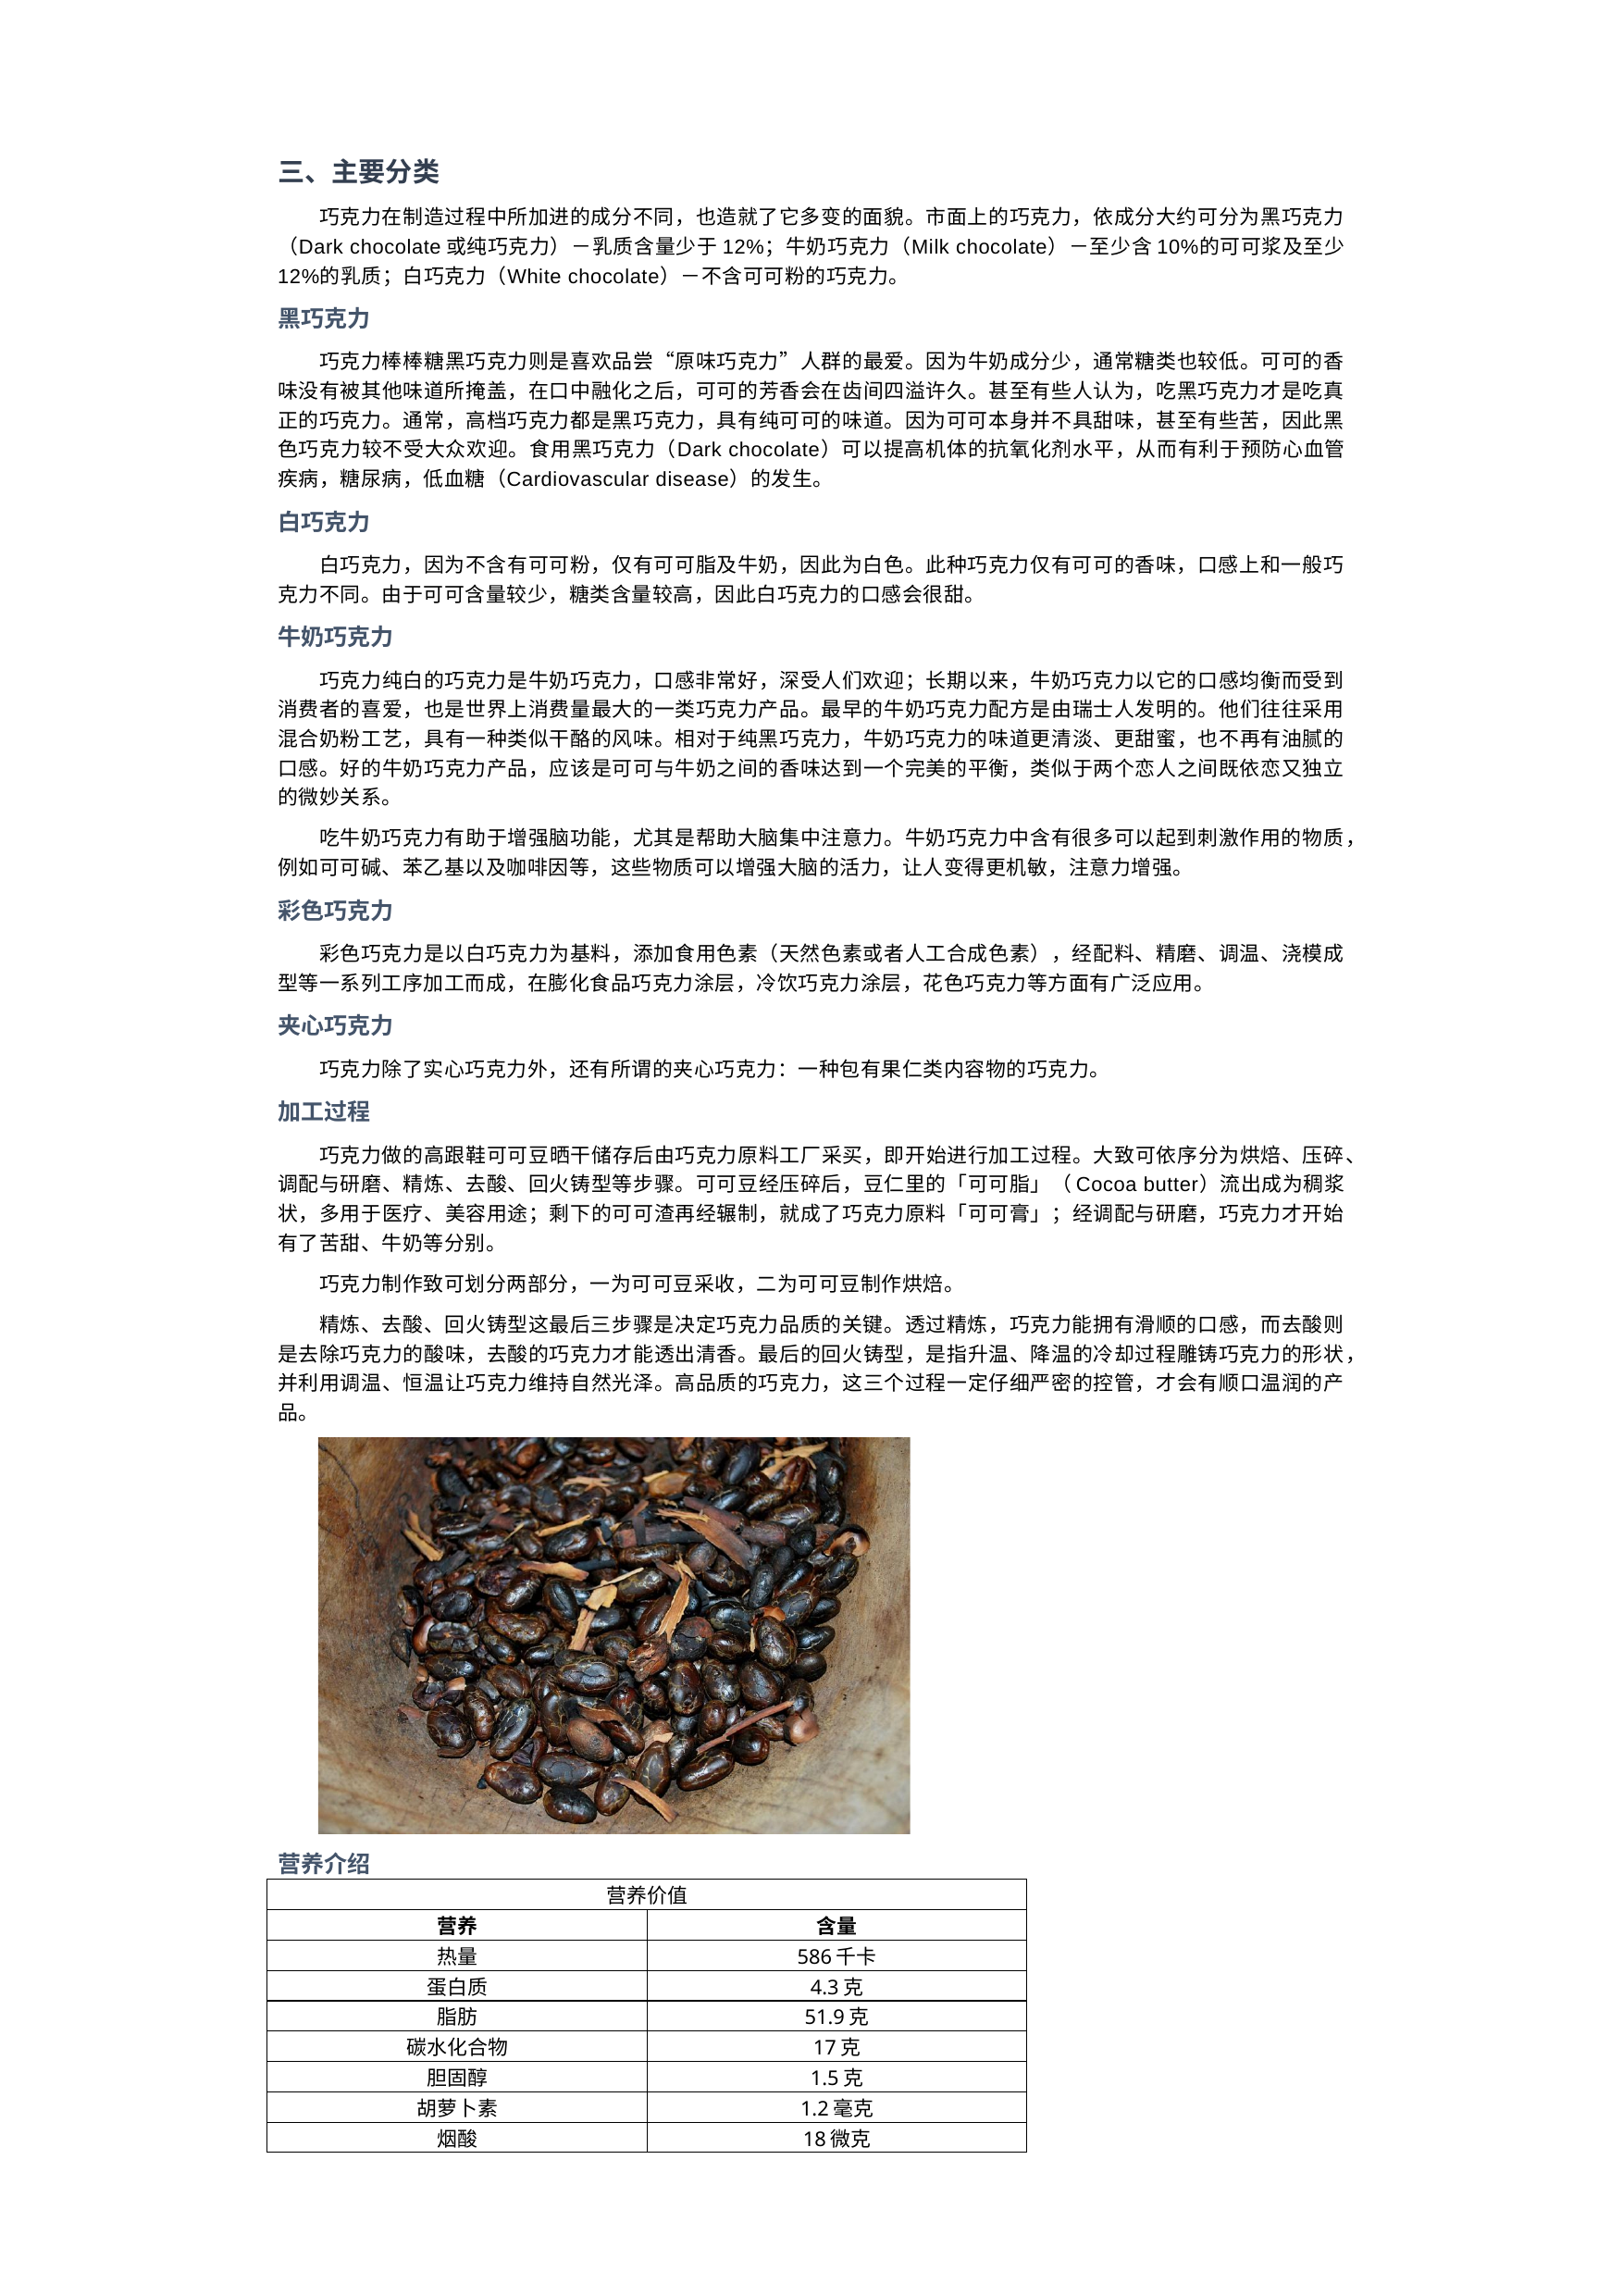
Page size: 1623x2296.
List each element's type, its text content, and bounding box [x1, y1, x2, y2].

text 吃牛奶巧克力有助于增强脑功能，尤其是帮助大脑集中注意力。牛奶巧克力中含有很多可以起到刺激作用的物质，例如可可碱、苯乙基以及咖啡因等，这些物质可以增强大脑的活力，让人变得更机敏，注意力增强。 [278, 822, 1345, 881]
table_cell 含量 [648, 1910, 1026, 1940]
table_cell 51.9克 [648, 2002, 1026, 2030]
table_cell 586千卡 [648, 1941, 1026, 1969]
table_cell 17克 [648, 2031, 1026, 2061]
text 巧克力在制造过程中所加进的成分不同，也造就了它多变的面貌。市面上的巧克力，依成分大约可分为黑巧克力（Dark chocolate或纯巧克力）－乳质含量少于12%；牛奶巧克力（Milk chocolate）－至少含10%的可可浆及至少12%的乳质；白巧克力（White chocolate）－不含可可粉的巧克力。 [278, 201, 1345, 289]
table_cell 1.5克 [648, 2062, 1026, 2091]
table_cell 热量 [267, 1941, 647, 1969]
table_cell 1.2毫克 [648, 2092, 1026, 2122]
table_cell 脂肪 [267, 2002, 647, 2030]
picture [317, 1437, 911, 1834]
table_cell 碳水化合物 [267, 2031, 647, 2061]
text 白巧克力，因为不含有可可粉，仅有可可脂及牛奶，因此为白色。此种巧克力仅有可可的香味，口感上和一般巧克力不同。由于可可含量较少，糖类含量较高，因此白巧克力的口感会很甜。 [278, 549, 1345, 607]
text 巧克力棒棒糖黑巧克力则是喜欢品尝“原味巧克力”人群的最爱。因为牛奶成分少，通常糖类也较低。可可的香味没有被其他味道所掩盖，在口中融化之后，可可的芳香会在齿间四溢许久。甚至有些人认为，吃黑巧克力才是吃真正的巧克力。通常，高档巧克力都是黑巧克力，具有纯可可的味道。因为可可本身并不具甜味，甚至有些苦，因此黑色巧克力较不受大众欢迎。食用黑巧克力（Dark chocolate）可以提高机体的抗氧化剂水平，从而有利于预防心血管疾病，糖尿病，低血糖（Cardiovascular disease）的发生。 [278, 345, 1345, 492]
table_cell 胆固醇 [267, 2062, 647, 2091]
table_cell 4.3克 [648, 1971, 1026, 2000]
subtitle 牛奶巧克力 [278, 619, 1345, 652]
text 巧克力除了实心巧克力外，还有所谓的夹心巧克力：一种包有果仁类内容物的巧克力。 [278, 1053, 1345, 1082]
text 巧克力制作致可划分两部分，一为可可豆采收，二为可可豆制作烘焙。 [278, 1268, 1345, 1297]
subtitle 夹心巧克力 [278, 1008, 1345, 1041]
subtitle 彩色巧克力 [278, 892, 1345, 926]
table_cell 营养 [267, 1910, 647, 1940]
text 巧克力做的高跟鞋可可豆晒干储存后由巧克力原料工厂采买，即开始进行加工过程。大致可依序分为烘焙、压碎、调配与研磨、精炼、去酸、回火铸型等步骤。可可豆经压碎后，豆仁里的「可可脂」（Cocoa butter）流出成为稠浆状，多用于医疗、美容用途；剩下的可可渣再经辗制，就成了巧克力原料「可可膏」；经调配与研磨，巧克力才开始有了苦甜、牛奶等分别。 [278, 1139, 1345, 1256]
text 精炼、去酸、回火铸型这最后三步骤是决定巧克力品质的关键。透过精炼，巧克力能拥有滑顺的口感，而去酸则是去除巧克力的酸味，去酸的巧克力才能透出清香。最后的回火铸型，是指升温、降温的冷却过程雕铸巧克力的形状，并利用调温、恒温让巧克力维持自然光泽。高品质的巧克力，这三个过程一定仔细严密的控管，才会有顺口温润的产品。 [278, 1309, 1345, 1426]
table_cell 胡萝卜素 [267, 2092, 647, 2122]
subtitle 黑巧克力 [278, 301, 1345, 334]
table_cell 18微克 [648, 2123, 1026, 2152]
table_cell 蛋白质 [267, 1971, 647, 2000]
subtitle 白巧克力 [278, 503, 1345, 538]
subtitle 营养介绍 [278, 1845, 1345, 1879]
table_cell 烟酸 [267, 2123, 647, 2152]
table_header 营养价值 [267, 1880, 1026, 1909]
subtitle 加工过程 [278, 1094, 1345, 1127]
subtitle 三、主要分类 [278, 150, 1345, 190]
text 巧克力纯白的巧克力是牛奶巧克力，口感非常好，深受人们欢迎；长期以来，牛奶巧克力以它的口感均衡而受到消费者的喜爱，也是世界上消费量最大的一类巧克力产品。最早的牛奶巧克力配方是由瑞士人发明的。他们往往采用混合奶粉工艺，具有一种类似干酪的风味。相对于纯黑巧克力，牛奶巧克力的味道更清淡、更甜蜜，也不再有油腻的口感。好的牛奶巧克力产品，应该是可可与牛奶之间的香味达到一个完美的平衡，类似于两个恋人之间既依恋又独立的微妙关系。 [278, 664, 1345, 811]
text 彩色巧克力是以白巧克力为基料，添加食用色素（天然色素或者人工合成色素），经配料、精磨、调温、浇模成型等一系列工序加工而成，在膨化食品巧克力涂层，冷饮巧克力涂层，花色巧克力等方面有广泛应用。 [278, 937, 1345, 996]
